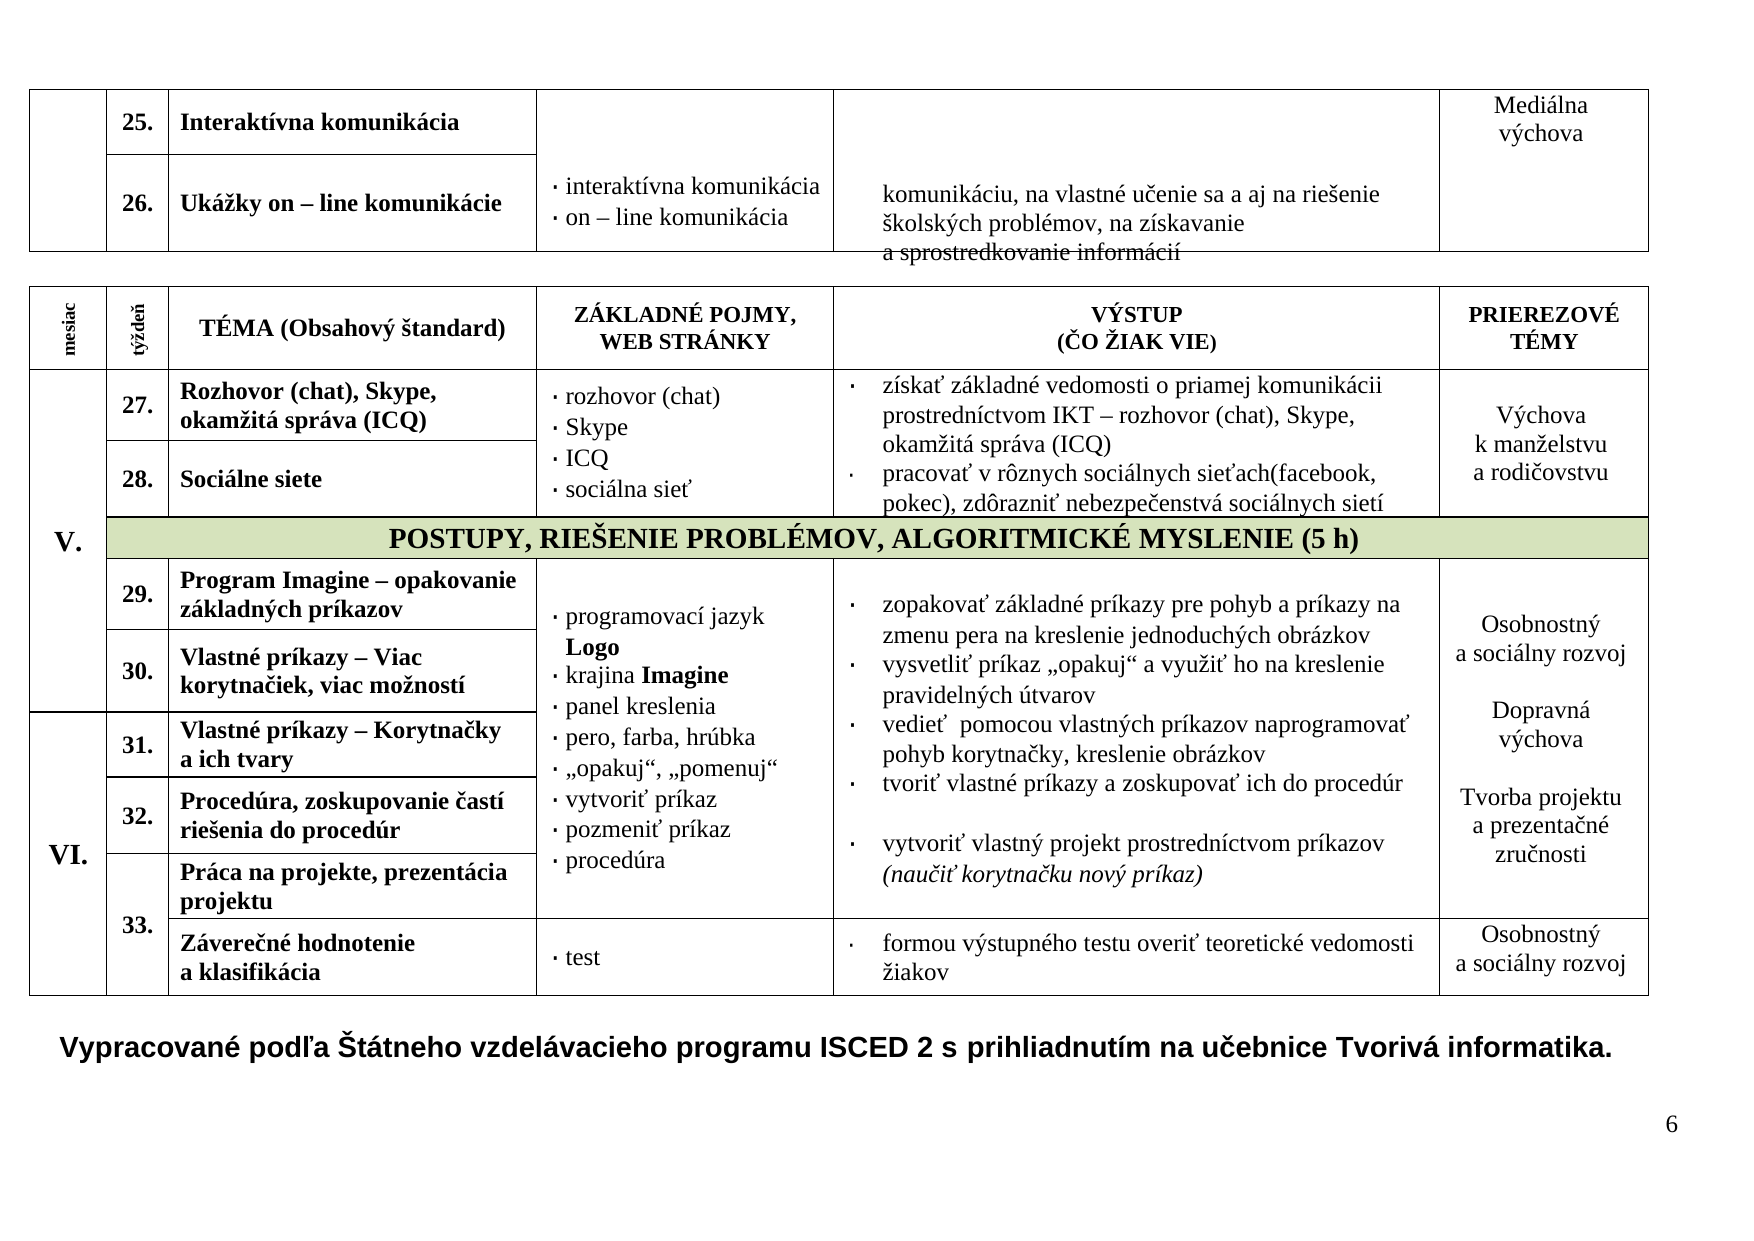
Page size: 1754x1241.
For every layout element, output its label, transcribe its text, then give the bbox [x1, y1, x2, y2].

table_cell 27. [107, 370, 168, 439]
table_cell V. [30, 370, 106, 711]
table_cell Vlastné príkazy – Korytnačky a ich tvary [169, 713, 536, 776]
table_cell zopakovať základné príkazy pre pohyb a príkazy na zmenu pera na kreslenie jednoduchých obrázkov vysvetliť príkaz „opakuj“ a využiť ho na kreslenie pravidelných útvarov vedieť pomocou vlastných príkazov naprogramovať pohyb korytnačky, kreslenie obrázkov tvoriť vlastné príkazy a zoskupovať ich do procedúr vytvoriť vlastný projekt prostredníctvom príkazov (naučiť korytnačku nový príkaz) [834, 559, 1439, 918]
table_cell Ukážky on – line komunikácie [169, 155, 536, 251]
table_cell Osobnostný a sociálny rozvoj [1440, 919, 1648, 995]
table_cell 32. [107, 778, 168, 853]
table_cell Program Imagine – opakovanie základných príkazov [169, 559, 536, 629]
table_header ZÁKLADNÉ POJMY, WEB STRÁNKY [537, 287, 833, 369]
text Vypracované podľa Štátneho vzdelávacieho programu ISCED 2 s prihliadnutím na učebnice Tvorivá informatika. [59, 1030, 1678, 1063]
table_cell Záverečné hodnotenie a klasifikácia [169, 919, 536, 995]
table_header mesiac [30, 287, 106, 369]
table_cell POSTUPY, RIEŠENIE PROBLÉMOV, ALGORITMICKÉ MYSLENIE (5 h) [107, 518, 1648, 558]
table_header VÝSTUP (ČO ŽIAK VIE) [834, 287, 1439, 369]
table_cell 25. [107, 90, 168, 154]
table_cell test [537, 919, 833, 995]
table_cell formou výstupného testu overiť teoretické vedomosti žiakov [834, 919, 1439, 995]
table_cell Rozhovor (chat), Skype, okamžitá správa (ICQ) [169, 370, 536, 439]
table_cell programovací jazyk Logo krajina Imagine panel kreslenia pero, farba, hrúbka „opakuj“, „pomenuj“ vytvoriť príkaz pozmeniť príkaz procedúra [537, 559, 833, 918]
table_cell získať základné vedomosti o priamej komunikácii prostredníctvom IKT – rozhovor (chat), Skype, okamžitá správa (ICQ) pracovať v rôznych sociálnych sieťach(facebook, pokec), zdôrazniť nebezpečenstvá sociálnych sietí [834, 370, 1439, 516]
table_cell rozhovor (chat) Skype ICQ sociálna sieť [537, 370, 833, 516]
table_header týždeň [107, 287, 168, 369]
table_cell Vlastné príkazy – Viac korytnačiek, viac možností [169, 630, 536, 711]
table_cell Práca na projekte, prezentácia projektu [169, 854, 536, 918]
table_header PRIEREZOVÉ TÉMY [1440, 287, 1648, 369]
table_cell Výchova k manželstvu a rodičovstvu [1440, 370, 1648, 516]
table_cell Sociálne siete [169, 441, 536, 516]
table_cell 33. [107, 854, 168, 995]
table_cell 28. [107, 441, 168, 516]
table_cell 29. [107, 559, 168, 629]
table_cell Procedúra, zoskupovanie častí riešenia do procedúr [169, 778, 536, 853]
table_cell VI. [30, 713, 106, 995]
table_cell Interaktívna komunikácia [169, 90, 536, 154]
table_cell 30. [107, 630, 168, 711]
table_header TÉMA (Obsahový štandard) [169, 287, 536, 369]
table_cell 26. [107, 155, 168, 251]
table_cell Osobnostný a sociálny rozvoj Dopravná výchova Tvorba projektu a prezentačné zručnosti [1440, 559, 1648, 918]
table_cell 31. [107, 713, 168, 776]
